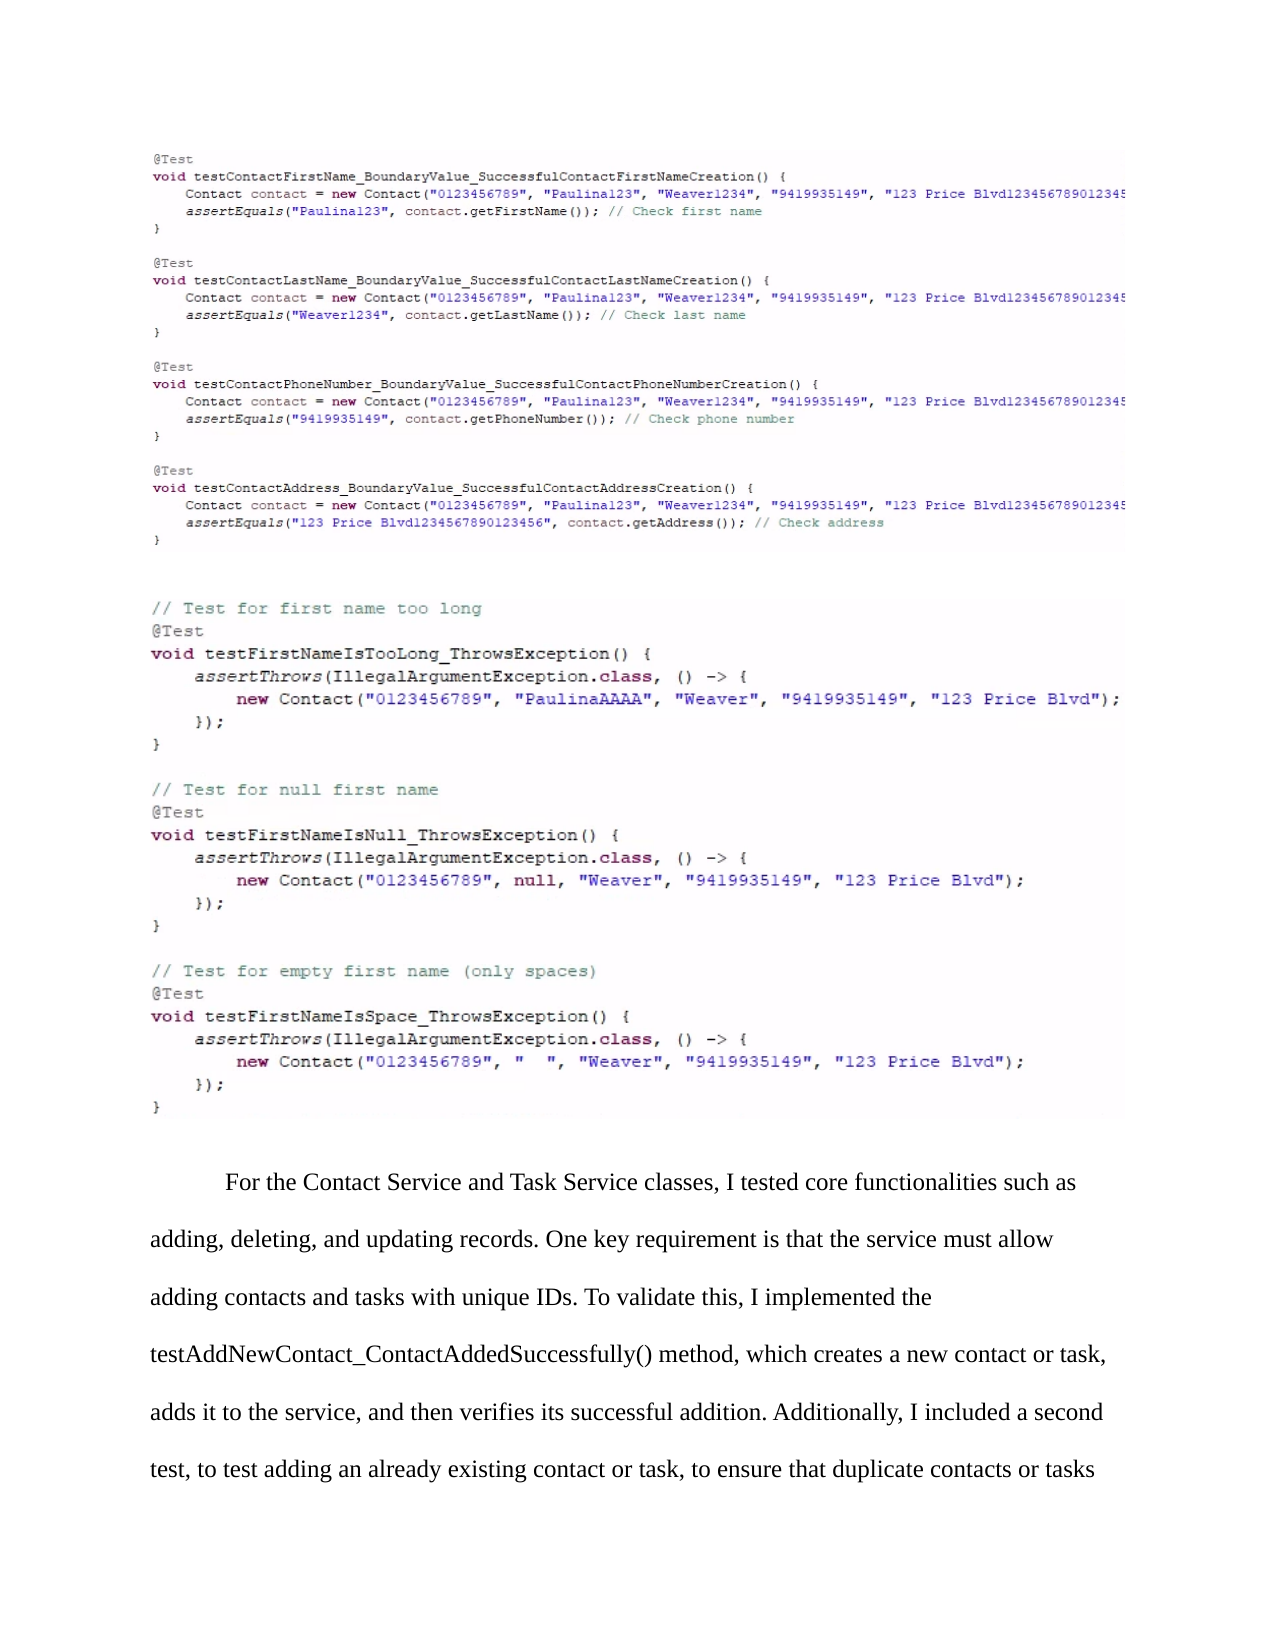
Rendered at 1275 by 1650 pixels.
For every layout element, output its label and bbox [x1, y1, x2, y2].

picture [150, 599, 1125, 1119]
picture [150, 150, 1125, 552]
text [150, 1167, 1125, 1483]
